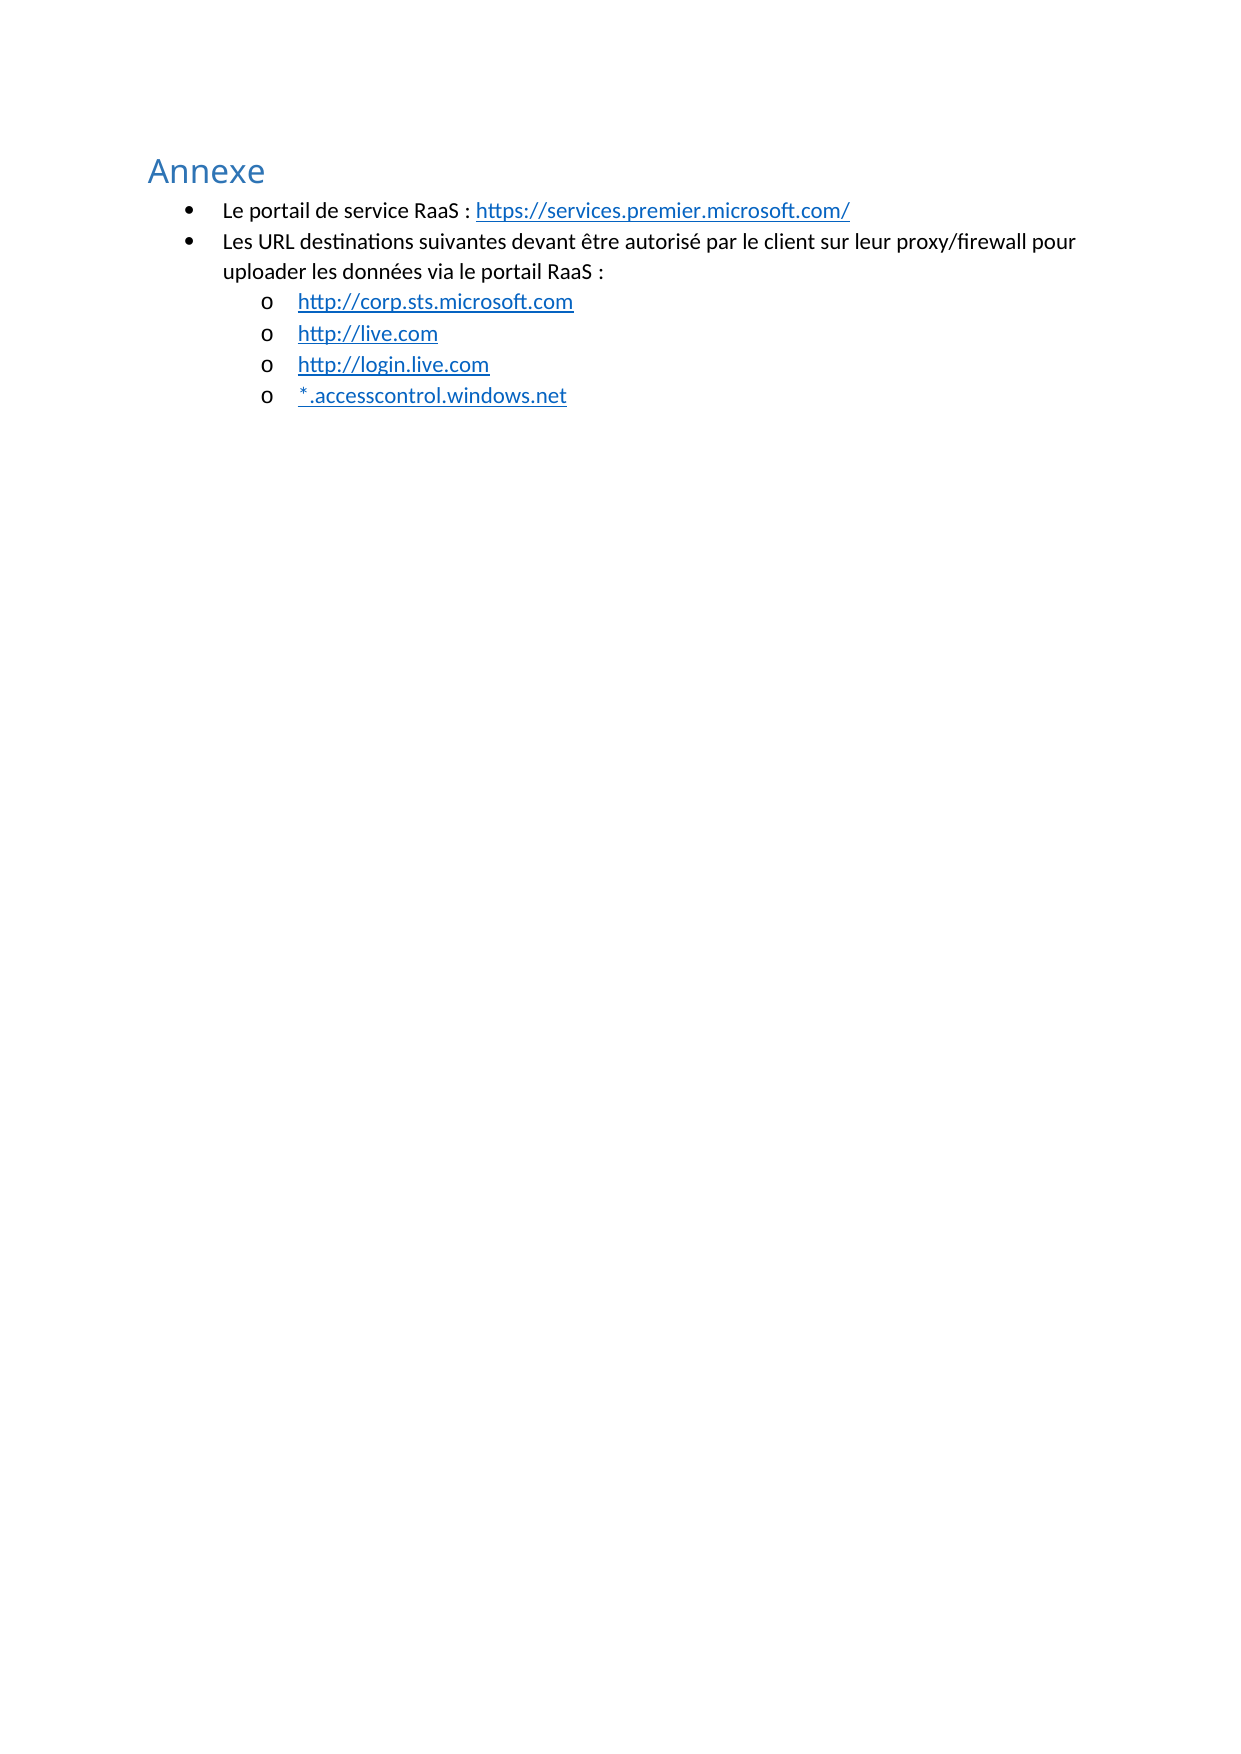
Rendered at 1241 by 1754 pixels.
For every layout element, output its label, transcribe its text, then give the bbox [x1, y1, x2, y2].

list Le portail de service RaaS : https://services.premier.microsoft.com/ [185, 197, 1093, 224]
list http://login.live.com [260, 350, 1093, 379]
list http://live.com [260, 319, 1093, 348]
list http://corp.sts.microsoft.com [260, 287, 1093, 316]
list *.accesscontrol.windows.net [260, 382, 1093, 411]
subtitle Annexe [148, 148, 1093, 193]
list Les URL destinations suivantes devant être autorisé par le client sur leur proxy/firewall pour uploader les données via le portail RaaS : [185, 227, 1093, 285]
